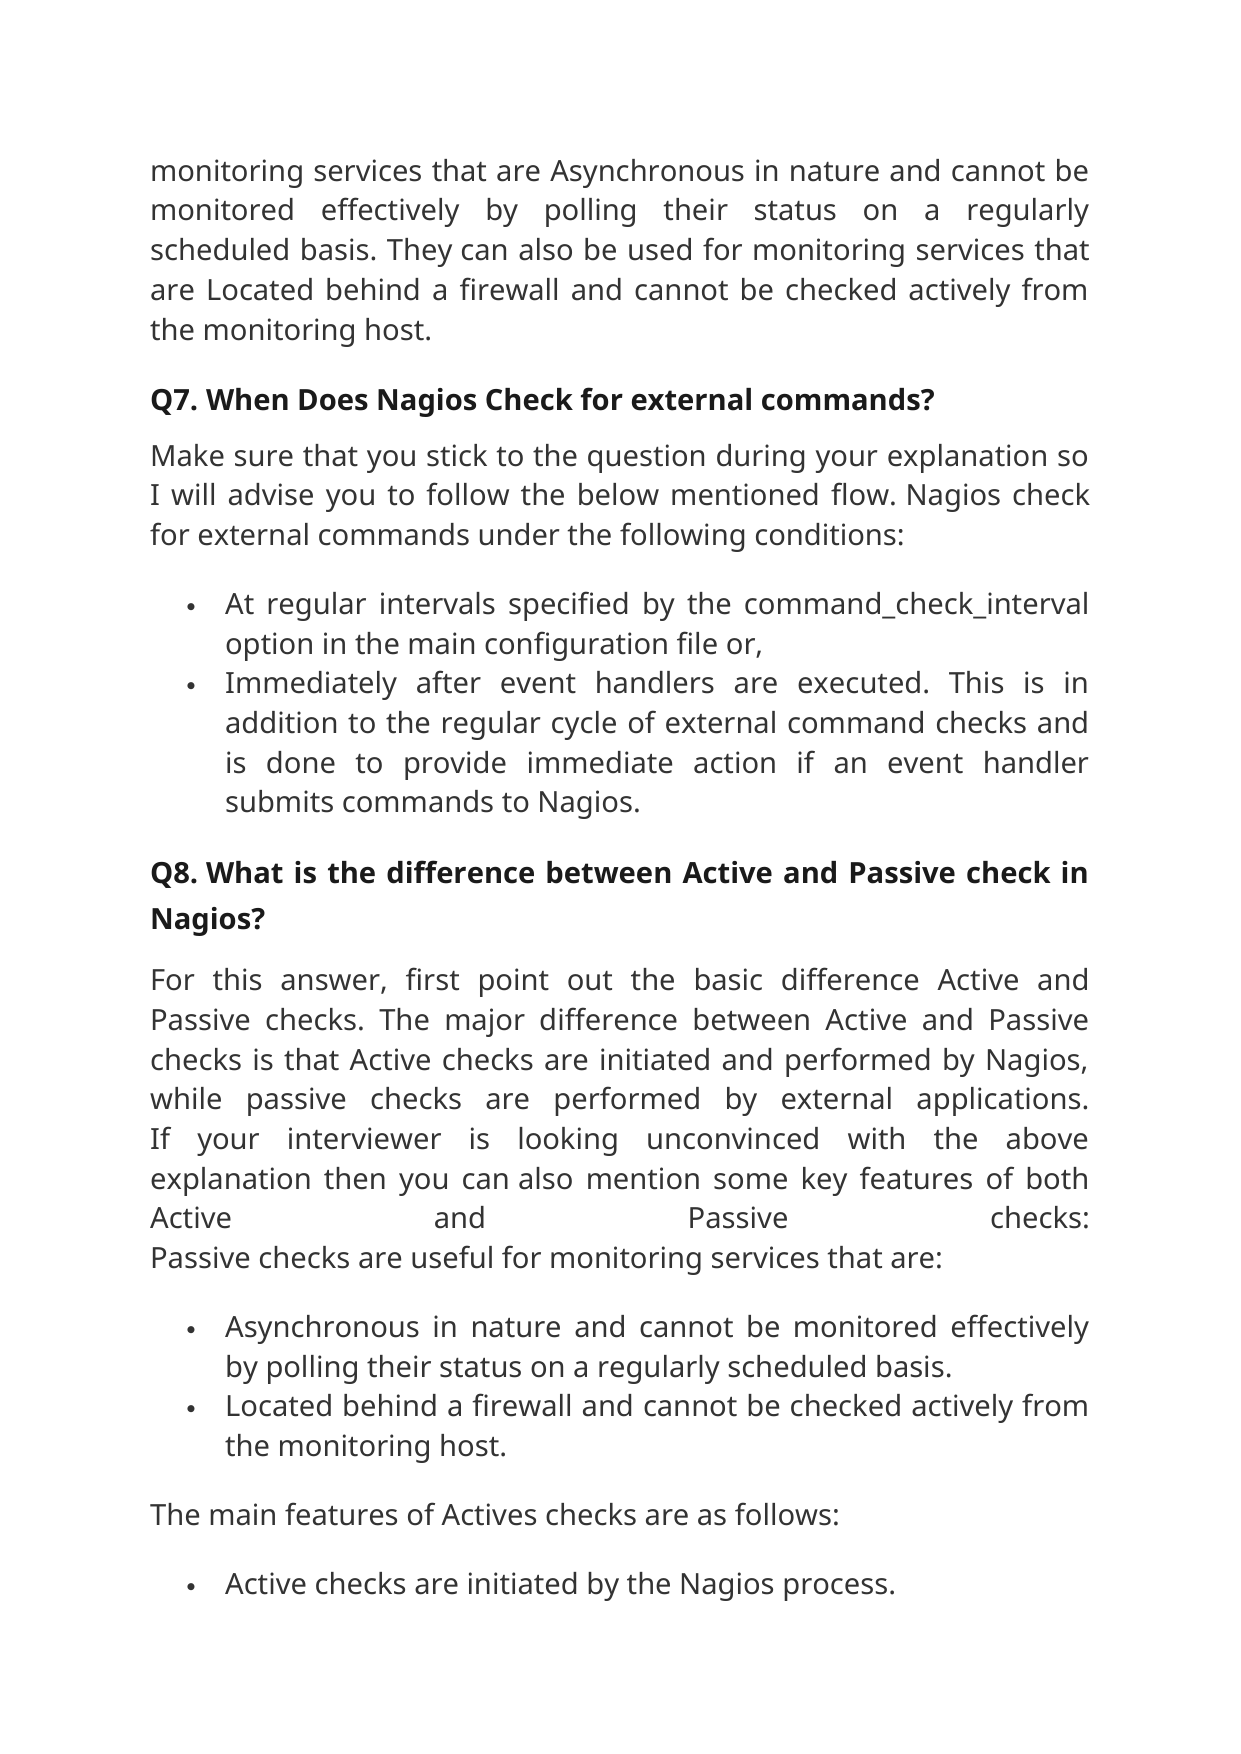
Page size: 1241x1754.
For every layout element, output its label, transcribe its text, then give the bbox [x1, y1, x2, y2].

text The main features of Actives checks are as follows: [150, 1494, 1090, 1534]
subtitle Q8. What is the difference between Active and Passive check in Nagios? [150, 853, 1090, 938]
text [150, 150, 1090, 348]
list Located behind a firewall and cannot be checked actively from the monitoring host. [187, 1386, 1090, 1465]
list Immediately after event handlers are executed. This is in addition to the regular cycle of external command checks and is done to provide immediate action if an event handler submits commands to Nagios. [187, 663, 1090, 821]
list At regular intervals specified by the command_check_interval option in the main configuration file or, [187, 583, 1090, 663]
subtitle Q7. When Does Nagios Check for external commands? [150, 380, 1090, 419]
list Asynchronous in nature and cannot be monitored effectively by polling their status on a regularly scheduled basis. [187, 1306, 1090, 1386]
text Make sure that you stick to the question during your explanation so I will advise you to follow the below mentioned flow. Nagios check for external commands under the following conditions: [150, 435, 1090, 554]
text For this answer, first point out the basic difference Active and Passive checks. The major difference between Active and Passive checks is that Active checks are initiated and performed by Nagios, while passive checks are performed by external applications. If your interviewer is looking unconvinced with the above explanation then you can also mention some key features of both Active and Passive checks: Passive checks are useful for monitoring services that are: [150, 959, 1090, 1277]
list Active checks are initiated by the Nagios process. [187, 1563, 1090, 1603]
